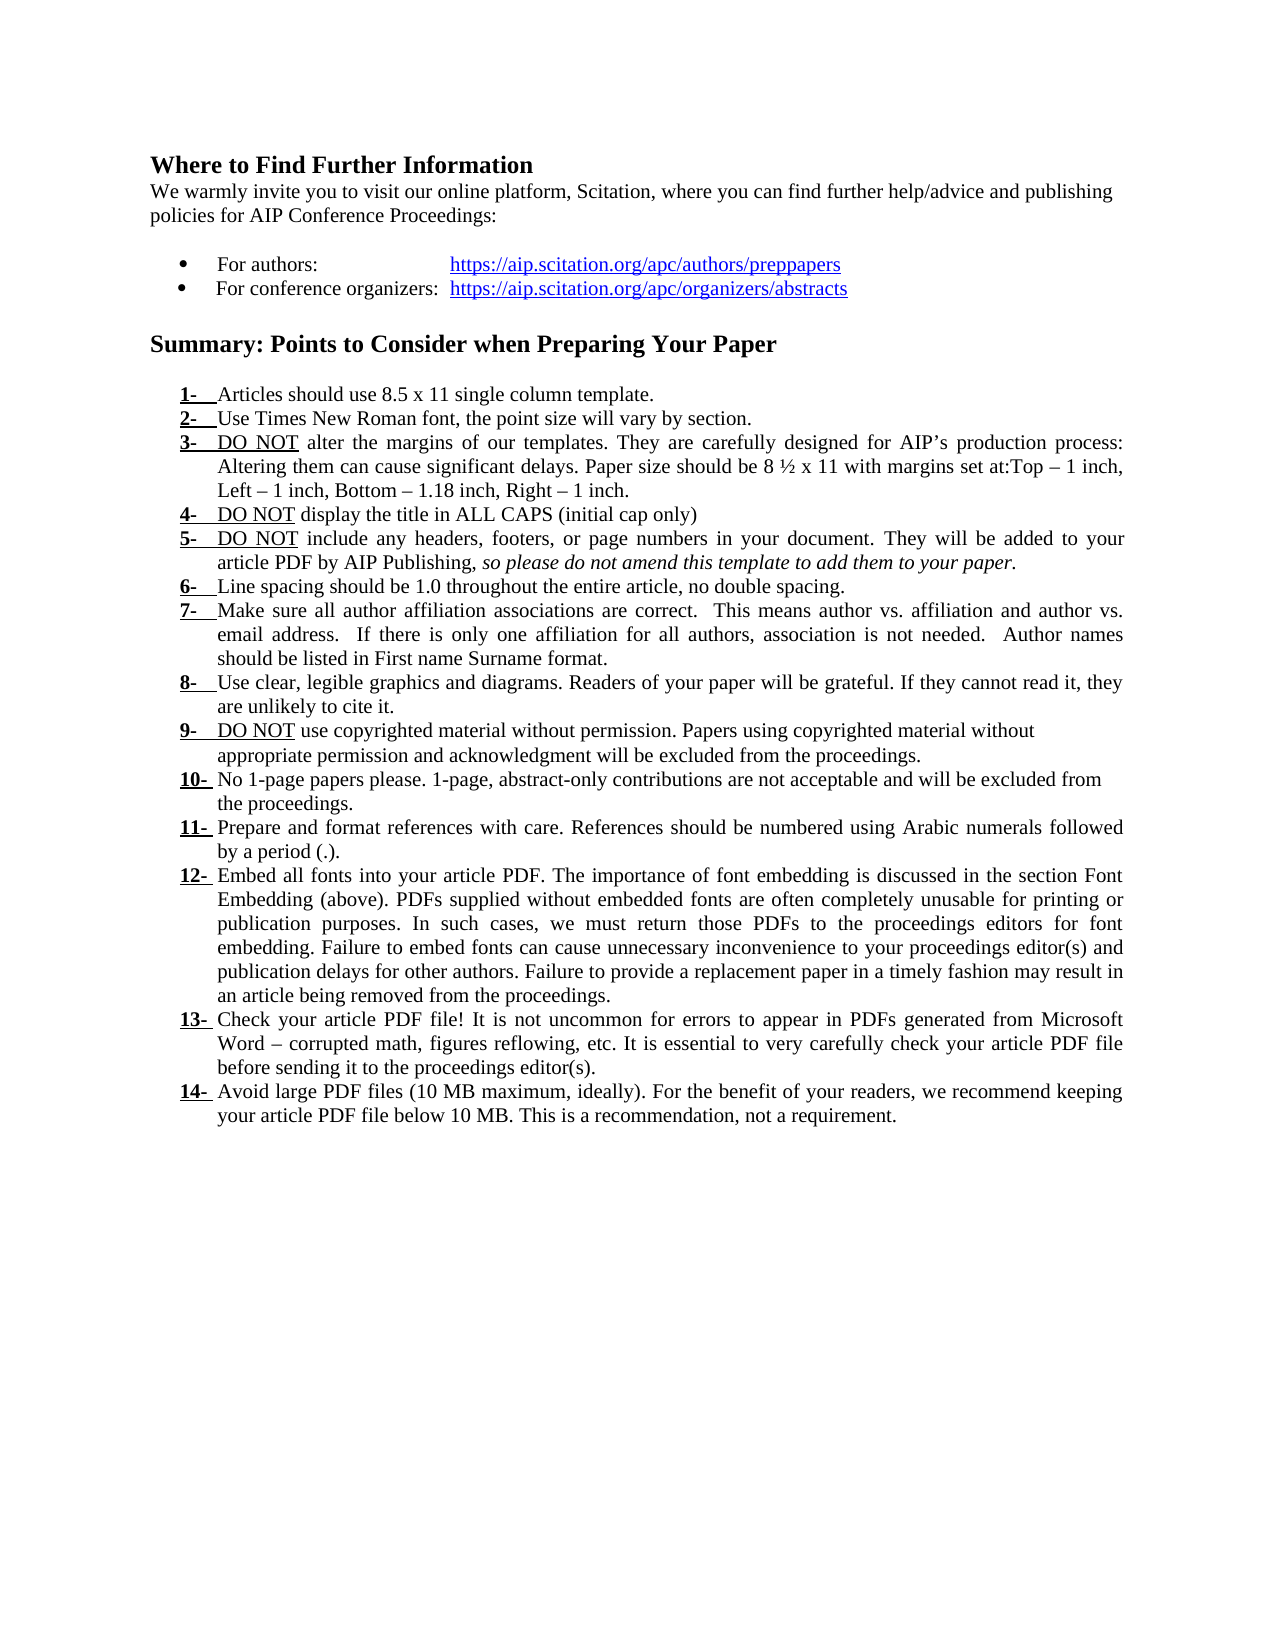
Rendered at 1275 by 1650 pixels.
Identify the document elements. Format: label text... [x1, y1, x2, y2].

list Embed all fonts into your article PDF. The importance of font embedding is discussed in the section Font Embedding (above). PDFs supplied without embedded fonts are often completely unusable for printing or publication purposes. In such cases, we must return those PDFs to the proceedings editors for font embedding. Failure to embed fonts can cause unnecessary inconvenience to your proceedings editor(s) and publication delays for other authors. Failure to provide a replacement paper in a timely fashion may result in an article being removed from the proceedings. [179, 863, 1125, 1007]
list No 1-page papers please. 1-page, abstract-only contributions are not acceptable and will be excluded from the proceedings. [179, 767, 1125, 815]
list Check your article PDF file! It is not uncommon for errors to appear in PDFs generated from Microsoft Word – corrupted math, figures reflowing, etc. It is essential to very carefully check your article PDF file before sending it to the proceedings editor(s). [179, 1007, 1125, 1079]
list Avoid large PDF files (10 MB maximum, ideally). For the benefit of your readers, we recommend keeping your article PDF file below 10 MB. This is a recommendation, not a requirement. [179, 1079, 1125, 1127]
subtitle Where to Find Further Information We warmly invite you to visit our online platform, Scitation, where you can find further help/advice and publishing policies for AIP Conference Proceedings: [150, 150, 1125, 227]
list Line spacing should be 1.0 throughout the entire article, no double spacing. [179, 574, 1125, 598]
list DO NOT use copyrighted material without permission. Papers using copyrighted material without appropriate permission and acknowledgment will be excluded from the proceedings. [179, 718, 1125, 767]
list Use Times New Roman font, the point size will vary by section. [179, 406, 1125, 430]
list Prepare and format references with care. References should be numbered using Arabic numerals followed by a period (.). [179, 815, 1125, 863]
text Summary: Points to Consider when Preparing Your Paper [150, 329, 1125, 357]
list Use clear, legible graphics and diagrams. Readers of your paper will be grateful. If they cannot read it, they are unlikely to cite it. [179, 670, 1125, 718]
list DO NOT alter the margins of our templates. They are carefully designed for AIP’s production process: Altering them can cause significant delays. Paper size should be 8 ½ x 11 with margins set at:Top – 1 inch, Left – 1 inch, Bottom – 1.18 inch, Right – 1 inch. [179, 430, 1125, 502]
list For conference organizers: https://aip.scitation.org/apc/organizers/abstracts [178, 276, 1125, 300]
list DO NOT display the title in ALL CAPS (initial cap only) [179, 502, 1125, 526]
list Make sure all author affiliation associations are correct. This means author vs. affiliation and author vs. email address. If there is only one affiliation for all authors, association is not needed. Author names should be listed in First name Surname format. [179, 598, 1125, 670]
list For authors: https://aip.scitation.org/apc/authors/preppapers [179, 252, 1125, 276]
list Articles should use 8.5 x 11 single column template. [179, 382, 1125, 406]
list DO NOT include any headers, footers, or page numbers in your document. They will be added to your article PDF by AIP Publishing, so please do not amend this template to add them to your paper. [179, 526, 1125, 574]
